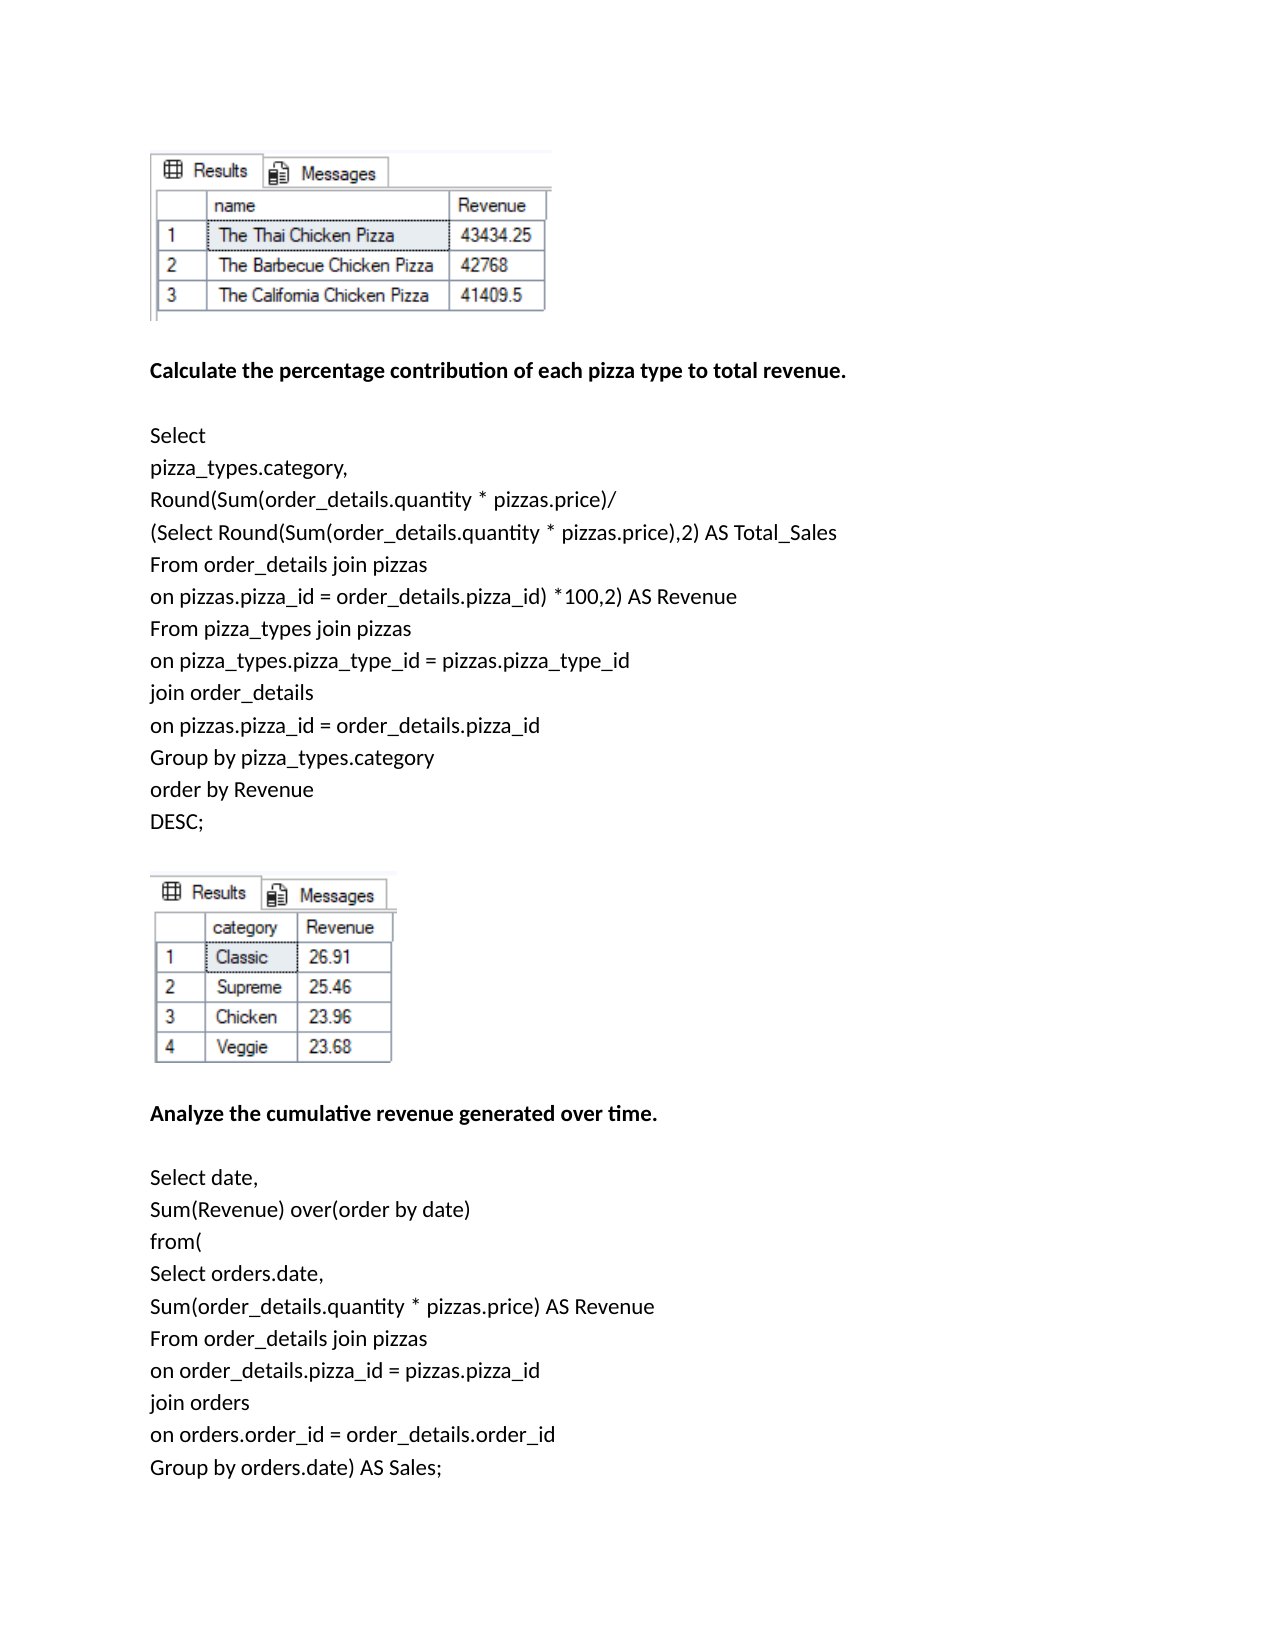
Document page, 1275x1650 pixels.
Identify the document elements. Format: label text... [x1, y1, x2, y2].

text join orders [150, 1388, 1125, 1416]
text From order_details join pizzas [150, 550, 1125, 578]
text on pizzas.pizza_id = order_details.pizza_id) *100,2) AS Revenue [150, 582, 1125, 610]
text Select [150, 421, 1125, 449]
text on pizza_types.pizza_type_id = pizzas.pizza_type_id [150, 646, 1125, 674]
text From order_details join pizzas [150, 1324, 1125, 1352]
picture [150, 871, 397, 1063]
picture [150, 150, 552, 321]
text (Select Round(Sum(order_details.quantity * pizzas.price),2) AS Total_Sales [150, 518, 1125, 546]
text Calculate the percentage contribution of each pizza type to total revenue. [150, 357, 1125, 385]
text order by Revenue [150, 775, 1125, 803]
text Round(Sum(order_details.quantity * pizzas.price)/ [150, 485, 1125, 513]
text DESC; [150, 807, 1125, 835]
text on order_details.pizza_id = pizzas.pizza_id [150, 1356, 1125, 1384]
text Select date, [150, 1163, 1125, 1191]
text pizza_types.category, [150, 453, 1125, 481]
text Group by orders.date) AS Sales; [150, 1453, 1125, 1481]
text Group by pizza_types.category [150, 743, 1125, 771]
text Analyze the cumulative revenue generated over time. [150, 1099, 1125, 1127]
text Sum(order_details.quantity * pizzas.price) AS Revenue [150, 1292, 1125, 1320]
text Select orders.date, [150, 1259, 1125, 1288]
text on pizzas.pizza_id = order_details.pizza_id [150, 711, 1125, 739]
text from( [150, 1227, 1125, 1255]
text on orders.order_id = order_details.order_id [150, 1421, 1125, 1448]
text Sum(Revenue) over(order by date) [150, 1195, 1125, 1223]
text join order_details [150, 678, 1125, 707]
text From pizza_types join pizzas [150, 614, 1125, 642]
